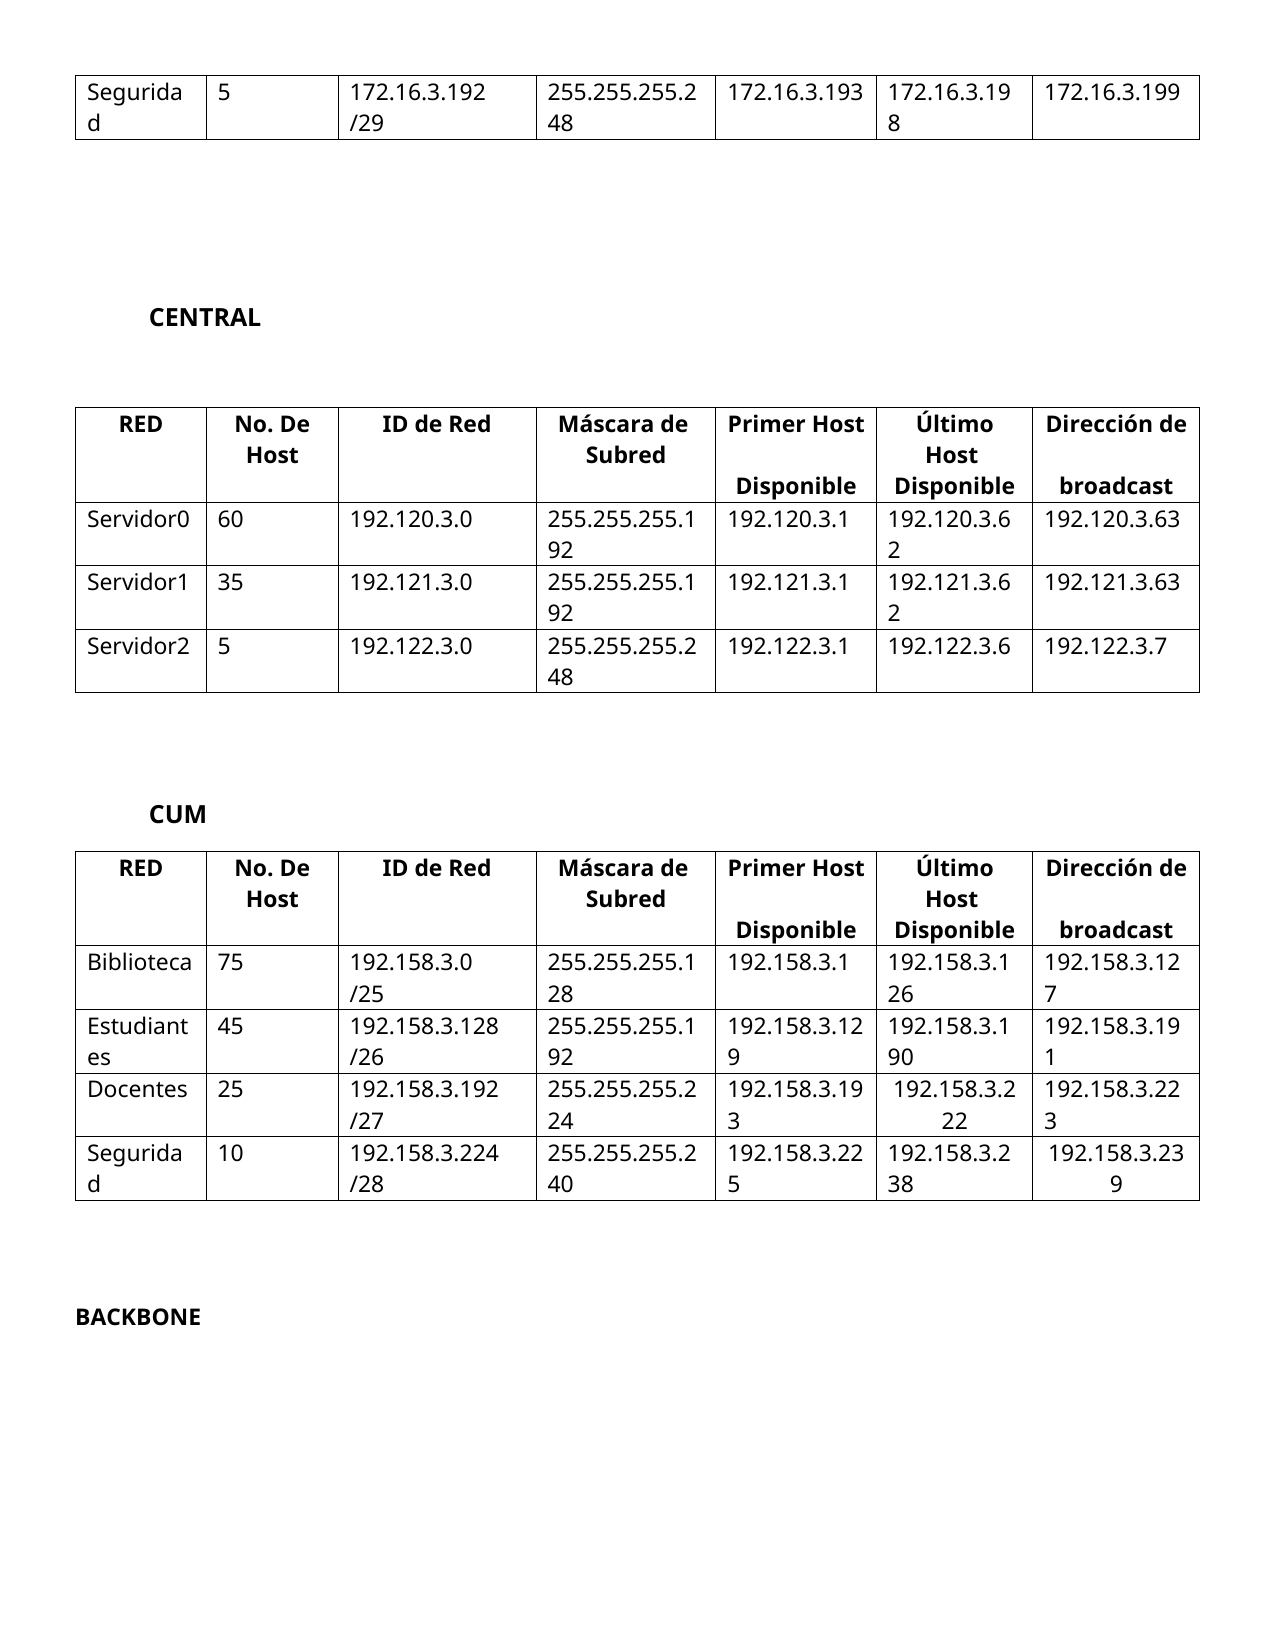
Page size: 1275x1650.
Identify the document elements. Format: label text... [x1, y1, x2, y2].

table_cell 255.255.255.192 [537, 1010, 715, 1072]
table_header Máscara de Subred [537, 852, 715, 945]
table_cell 5 [207, 630, 338, 692]
table_cell 192.121.3.62 [877, 566, 1032, 629]
table_cell 192.120.3.63 [1033, 503, 1199, 565]
table_header ID de Red [339, 408, 536, 502]
table_cell 172.16.3.192 /29 [339, 76, 536, 138]
text CENTRAL [75, 300, 1200, 334]
table_cell 255.255.255.248 [537, 630, 715, 692]
table_cell 172.16.3.193 [716, 76, 876, 138]
table_header ID de Red [339, 852, 536, 945]
table_cell 75 [207, 946, 338, 1009]
table_cell 35 [207, 566, 338, 629]
table_cell 192.122.3.7 [1033, 630, 1199, 692]
table_header No. De Host [207, 852, 338, 945]
table_cell Servidor0 [76, 503, 206, 565]
table_header RED [76, 408, 206, 502]
table_cell 192.158.3.128 /26 [339, 1010, 536, 1072]
table_cell 5 [207, 76, 338, 138]
table_cell 255.255.255.248 [537, 76, 715, 138]
table_cell 172.16.3.198 [877, 76, 1032, 138]
table_cell 192.158.3.127 [1033, 946, 1199, 1009]
table_cell 255.255.255.224 [537, 1074, 715, 1136]
table_cell 192.158.3.191 [1033, 1010, 1199, 1072]
table_cell 192.122.3.6 [877, 630, 1032, 692]
table_cell Estudiantes [76, 1010, 206, 1072]
table_cell 255.255.255.192 [537, 503, 715, 565]
table_cell 192.122.3.1 [716, 630, 876, 692]
table_cell Servidor1 [76, 566, 206, 629]
table_cell 255.255.255.128 [537, 946, 715, 1009]
table_cell 172.16.3.199 [1033, 76, 1199, 138]
table_header Último Host Disponible [877, 408, 1032, 502]
table_header Primer Host Disponible [716, 408, 876, 502]
table_cell 10 [207, 1137, 338, 1199]
table_header Dirección de broadcast [1033, 852, 1199, 945]
text CUM [75, 797, 1200, 831]
table_cell 192.158.3.222 [877, 1074, 1032, 1136]
table_cell 255.255.255.192 [537, 566, 715, 629]
table_cell 192.158.3.129 [716, 1010, 876, 1072]
table_cell Docentes [76, 1074, 206, 1136]
table_cell 192.121.3.0 [339, 566, 536, 629]
table_cell 192.120.3.62 [877, 503, 1032, 565]
table_cell 192.158.3.239 [1033, 1137, 1199, 1199]
table_cell 192.158.3.224 /28 [339, 1137, 536, 1199]
table_cell 192.120.3.0 [339, 503, 536, 565]
table_cell Seguridad [76, 1137, 206, 1199]
table_cell 255.255.255.240 [537, 1137, 715, 1199]
text BACKBONE [75, 1301, 1200, 1333]
table_cell Seguridad [76, 76, 206, 138]
table_cell Servidor2 [76, 630, 206, 692]
table_cell Biblioteca [76, 946, 206, 1009]
table_cell 25 [207, 1074, 338, 1136]
table_header Último Host Disponible [877, 852, 1032, 945]
table_cell 60 [207, 503, 338, 565]
table_cell 45 [207, 1010, 338, 1072]
table_header Máscara de Subred [537, 408, 715, 502]
table_cell 192.158.3.126 [877, 946, 1032, 1009]
table_cell 192.122.3.0 [339, 630, 536, 692]
table_cell 192.121.3.63 [1033, 566, 1199, 629]
table_cell 192.158.3.223 [1033, 1074, 1199, 1136]
table_cell 192.158.3.225 [716, 1137, 876, 1199]
table_cell 192.158.3.0 /25 [339, 946, 536, 1009]
table_cell 192.158.3.192 /27 [339, 1074, 536, 1136]
table_cell 192.158.3.238 [877, 1137, 1032, 1199]
table_cell 192.121.3.1 [716, 566, 876, 629]
table_header RED [76, 852, 206, 945]
table_header Primer Host Disponible [716, 852, 876, 945]
table_header No. De Host [207, 408, 338, 502]
table_header Dirección de broadcast [1033, 408, 1199, 502]
table_cell 192.158.3.193 [716, 1074, 876, 1136]
table_cell 192.158.3.1 [716, 946, 876, 1009]
table_cell 192.120.3.1 [716, 503, 876, 565]
table_cell 192.158.3.190 [877, 1010, 1032, 1072]
